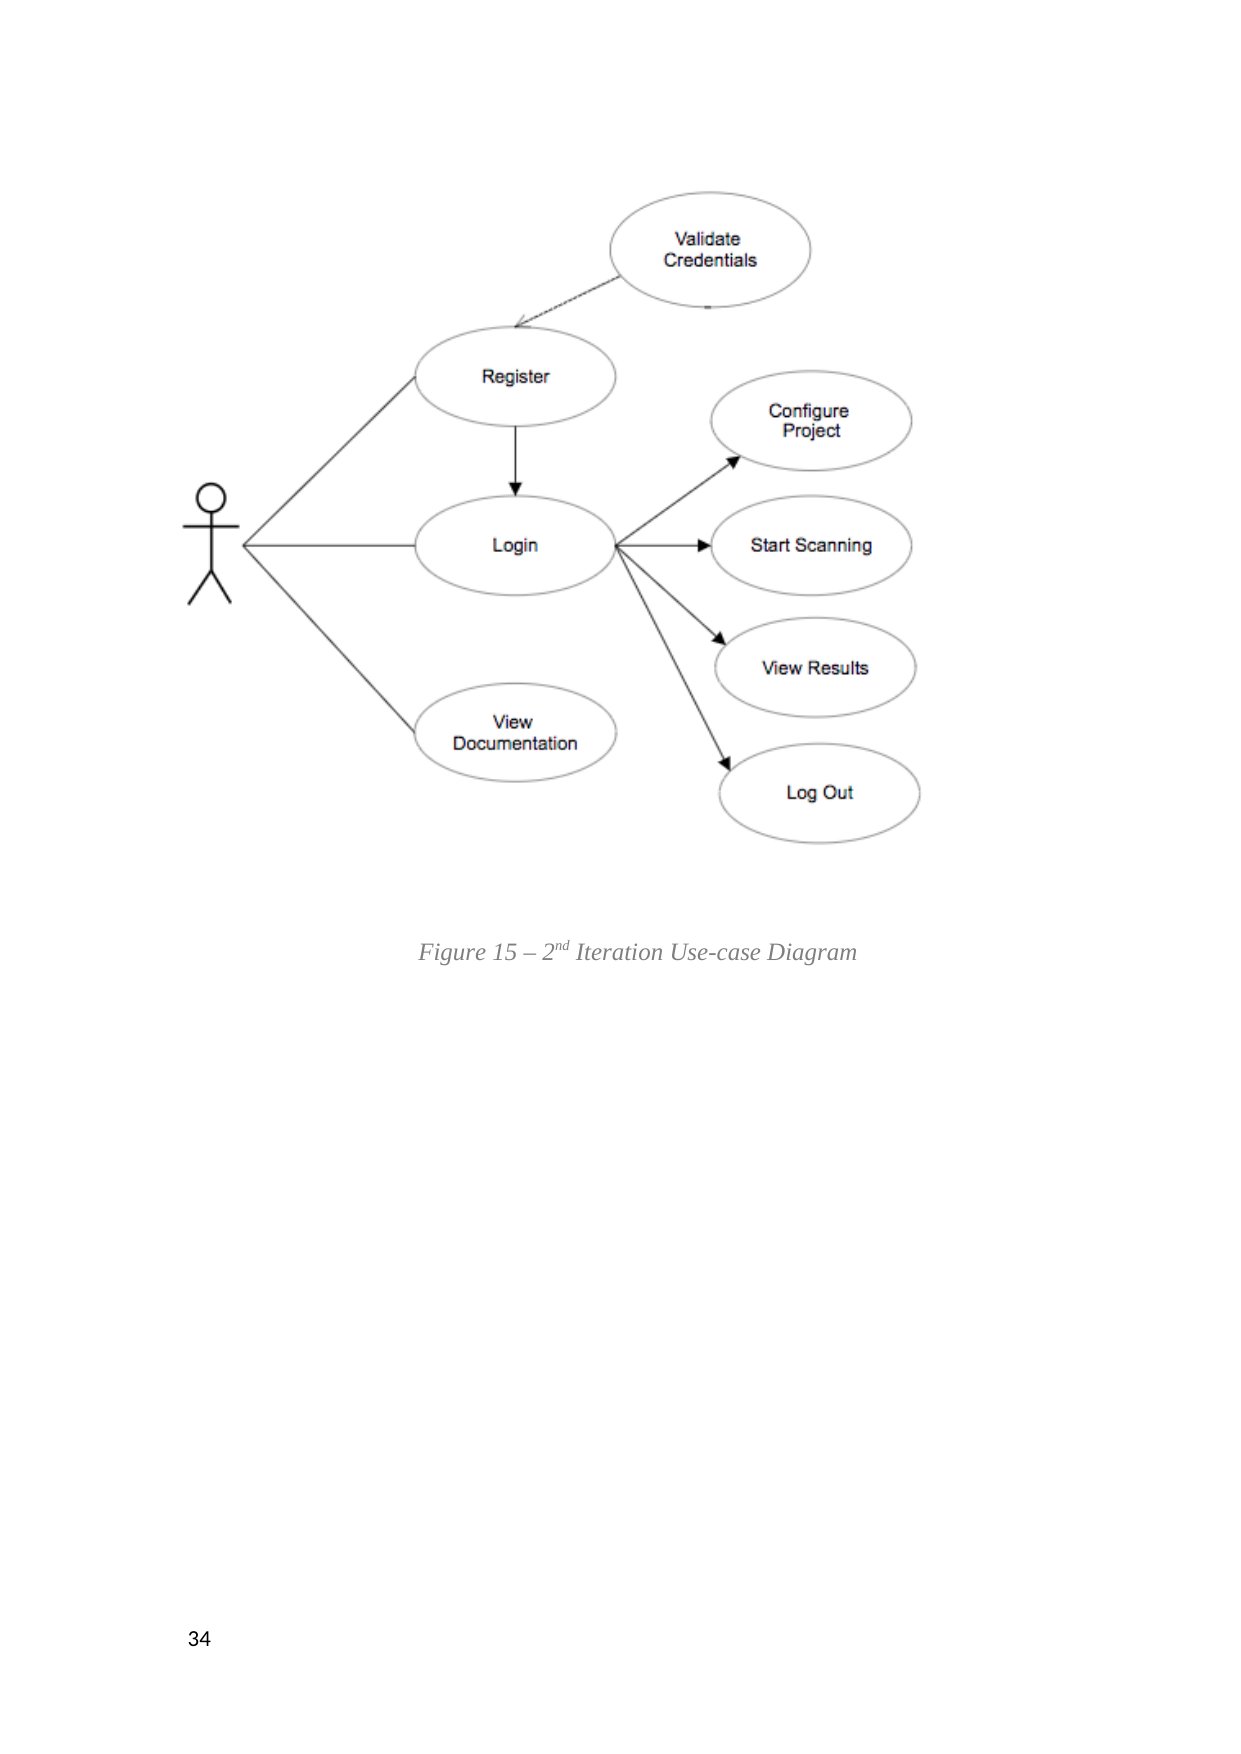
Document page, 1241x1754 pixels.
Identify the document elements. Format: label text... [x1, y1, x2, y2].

text Figure 15 – 2nd Iteration Use-case Diagram [150, 937, 1090, 966]
picture [150, 150, 1091, 909]
